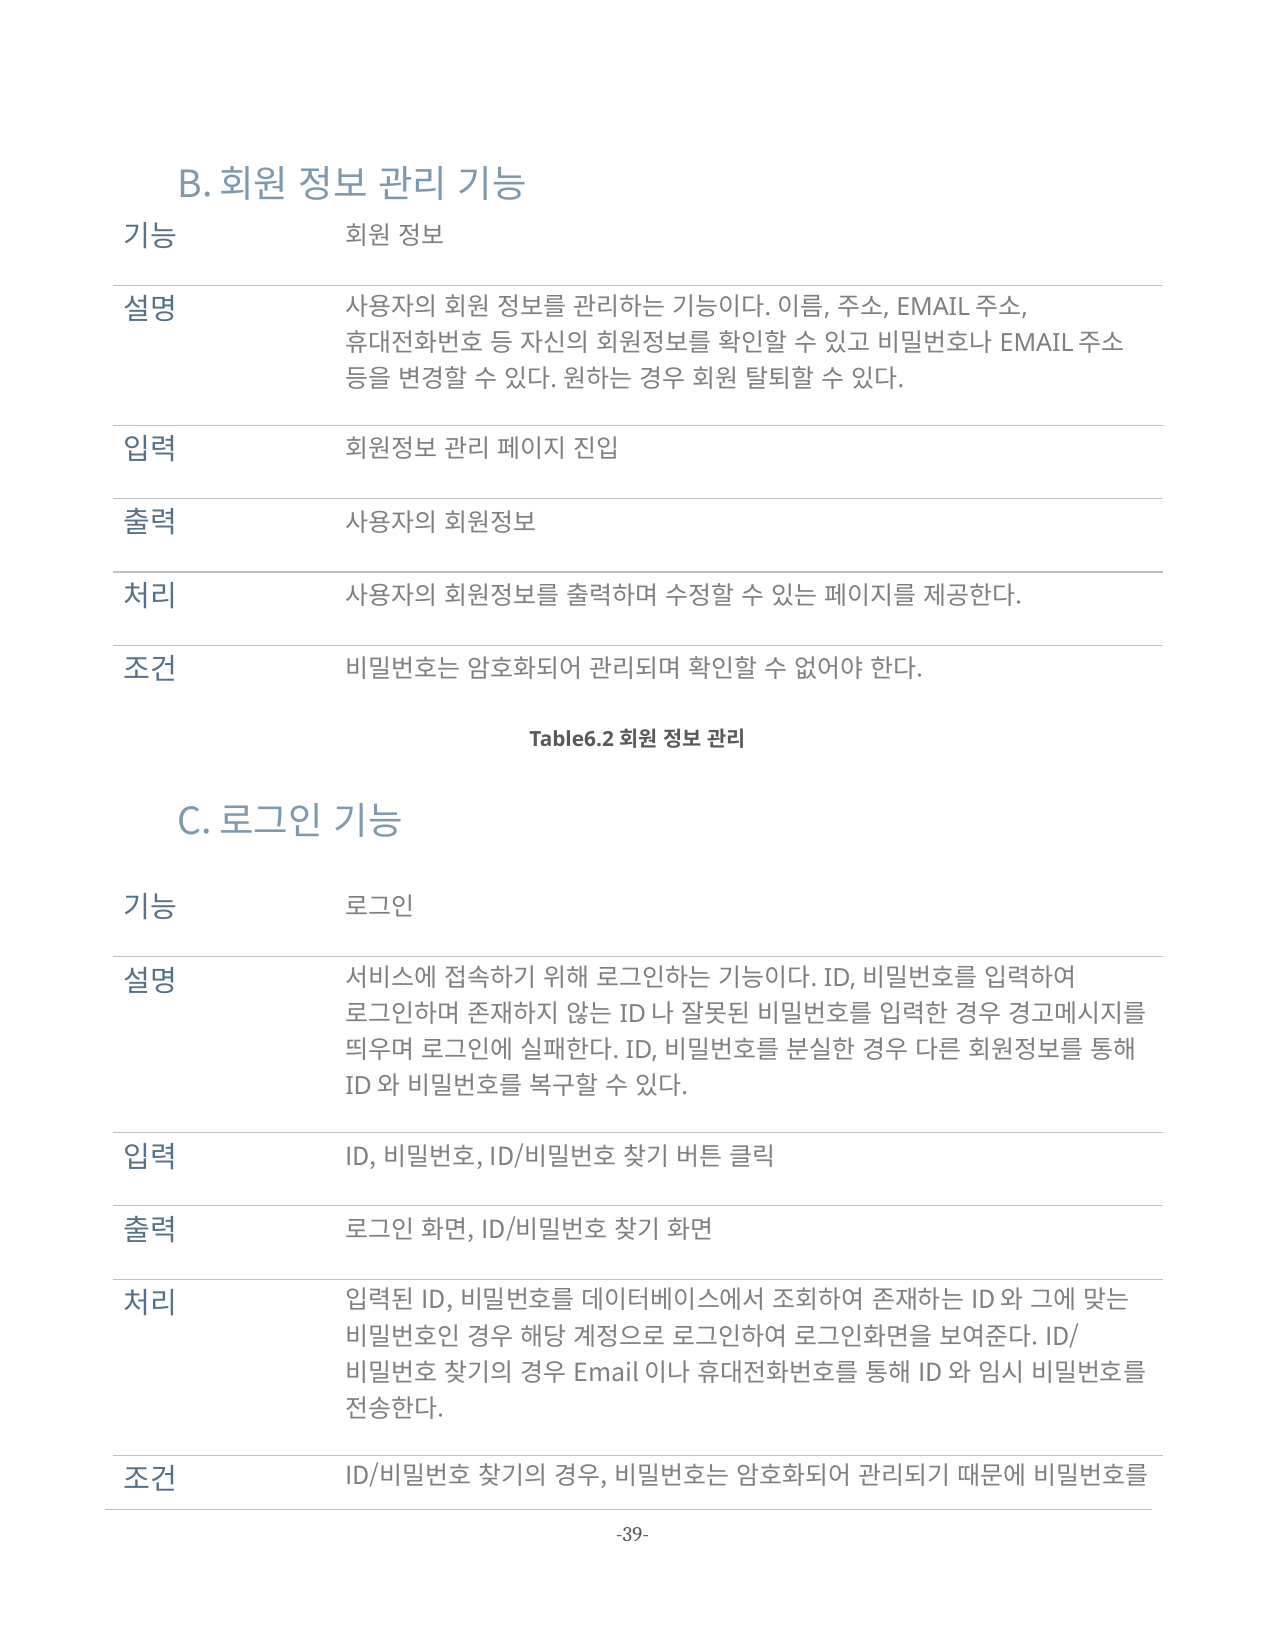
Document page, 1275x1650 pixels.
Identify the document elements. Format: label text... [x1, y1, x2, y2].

table_cell 서비스에 접속하기 위해 로그인하는 기능이다. ID, 비밀번호를 입력하여 로그인하며 존재하지 않는 ID나 잘못된 비밀번호를 입력한 경우 경고메시지를 띄우며 로그인에 실패한다. ID, 비밀번호를 분실한 경우 다른 회원정보를 통해 ID와 비밀번호를 복구할 수 있다. [334, 957, 1162, 1132]
table_cell 입력 [113, 426, 334, 498]
table_cell 출력 [113, 1206, 334, 1279]
table_cell 비밀번호는 암호화되어 관리되며 확인할 수 없어야 한다. [334, 646, 1162, 718]
table_header 로그인 [334, 884, 1162, 956]
table_cell 로그인 화면, ID/비밀번호 찾기 화면 [334, 1206, 1162, 1279]
table_cell 설명 [113, 286, 334, 425]
table_cell 출력 [113, 499, 334, 571]
table_cell 처리 [113, 1280, 334, 1455]
table_cell 설명 [113, 957, 334, 1132]
table_header 기능 [113, 884, 334, 956]
table_cell 사용자의 회원정보를 출력하며 수정할 수 있는 페이지를 제공한다. [334, 573, 1162, 645]
table_cell ID, 비밀번호, ID/비밀번호 찾기 버튼 클릭 [334, 1133, 1162, 1205]
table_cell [334, 1456, 1162, 1505]
table_cell 회원정보 관리 페이지 진입 [334, 426, 1162, 498]
table_cell 사용자의 회원 정보를 관리하는 기능이다. 이름, 주소, Email주소, 휴대전화번호 등 자신의 회원정보를 확인할 수 있고 비밀번호나 Email주소 등을 변경할 수 있다. 원하는 경우 회원 탈퇴할 수 있다. [334, 286, 1162, 425]
table_cell 입력된 ID, 비밀번호를 데이터베이스에서 조회하여 존재하는 ID와 그에 맞는 비밀번호인 경우 해당 계정으로 로그인하여 로그인화면을 보여준다. ID/비밀번호 찾기의 경우 Email이나 휴대전화번호를 통해 ID와 임시 비밀번호를 전송한다. [334, 1280, 1162, 1455]
table_cell 사용자의 회원정보 [334, 499, 1162, 571]
table_cell 조건 [113, 1456, 334, 1505]
subtitle 회원 정보 관리 기능 [178, 154, 1162, 208]
table_header 회원 정보 [334, 213, 1162, 285]
subtitle 로그인 기능 [178, 791, 1162, 845]
table_cell 입력 [113, 1133, 334, 1205]
table_header 기능 [113, 213, 334, 285]
table_cell 조건 [113, 646, 334, 718]
table_cell 처리 [113, 573, 334, 645]
text Table6.2 회원 정보 관리 [529, 722, 746, 753]
